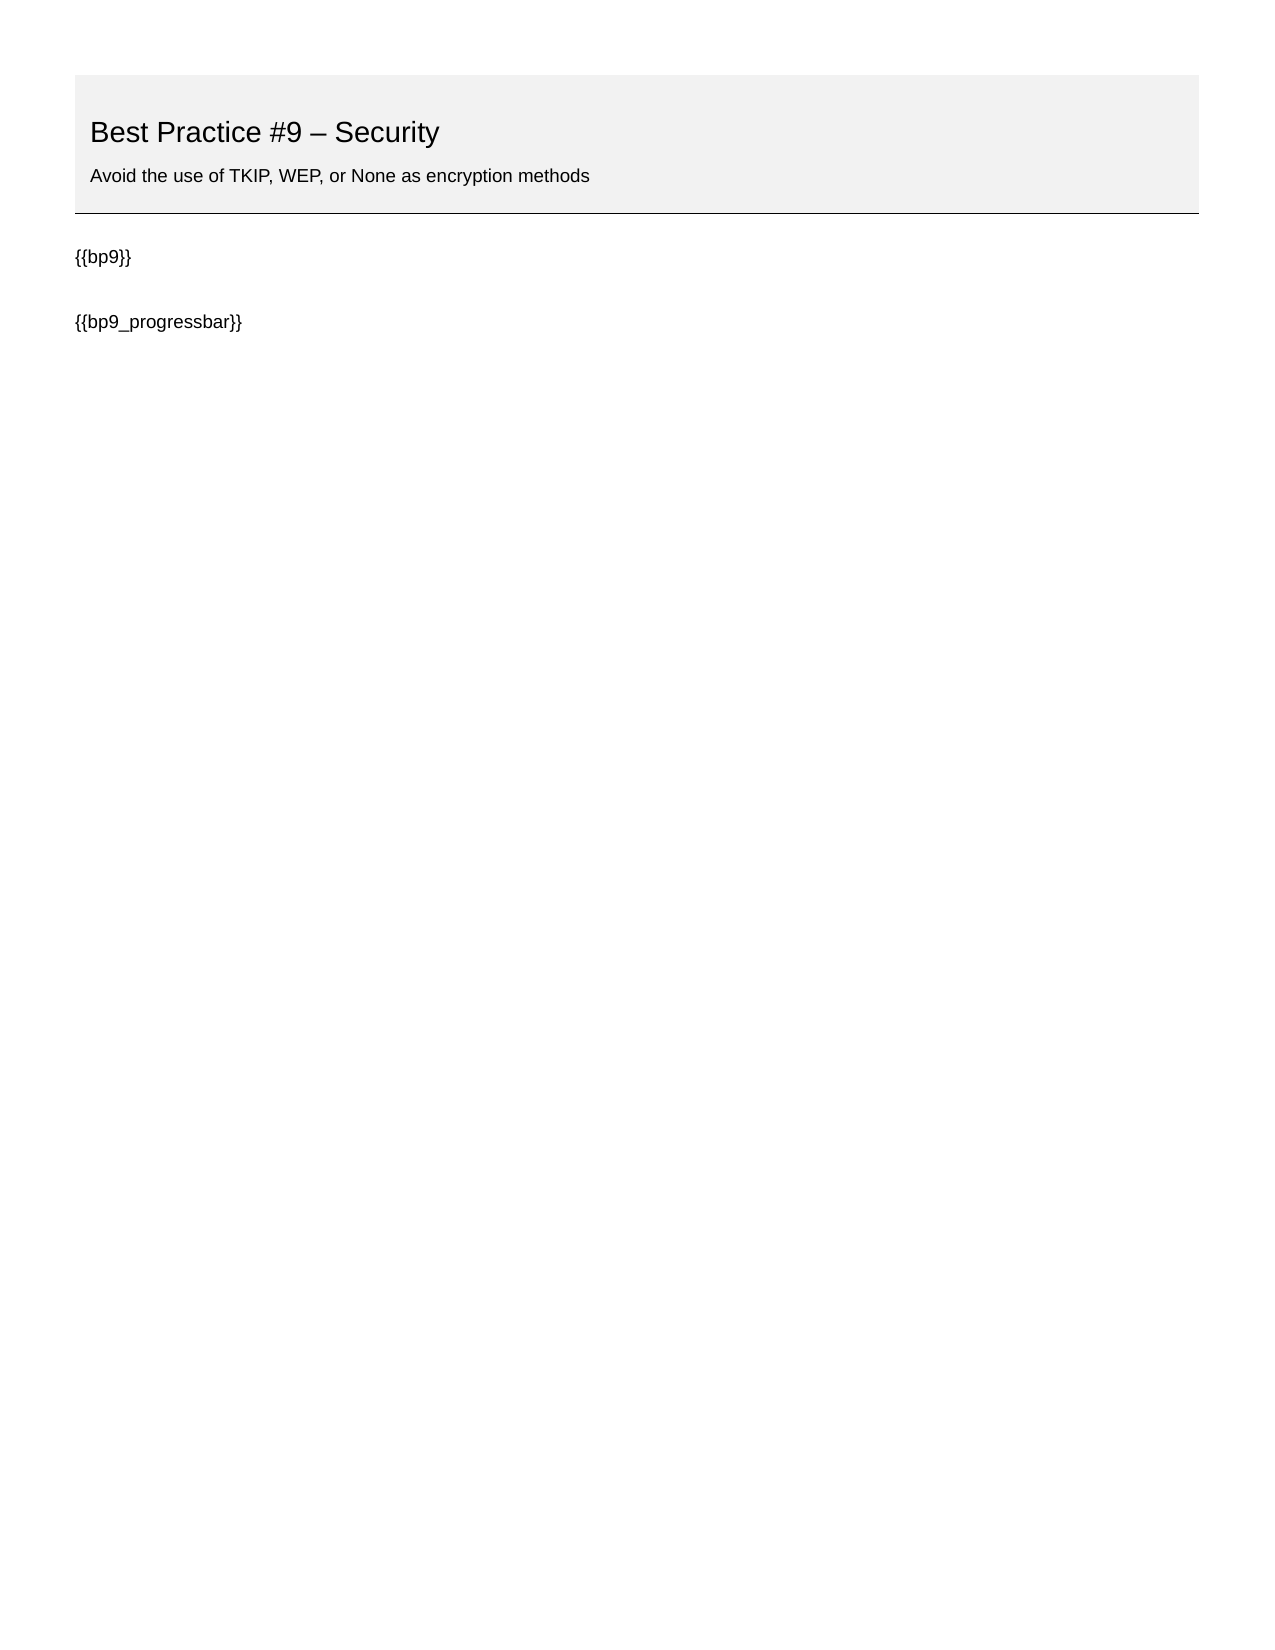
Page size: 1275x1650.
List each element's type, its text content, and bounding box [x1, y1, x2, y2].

table_header Best Practice #9 – Security Avoid the use of TKIP, WEP, or None as encryption methods [75, 75, 1199, 213]
text {{bp9}} [75, 246, 1200, 267]
text {{bp9_progressbar}} [75, 311, 1200, 332]
